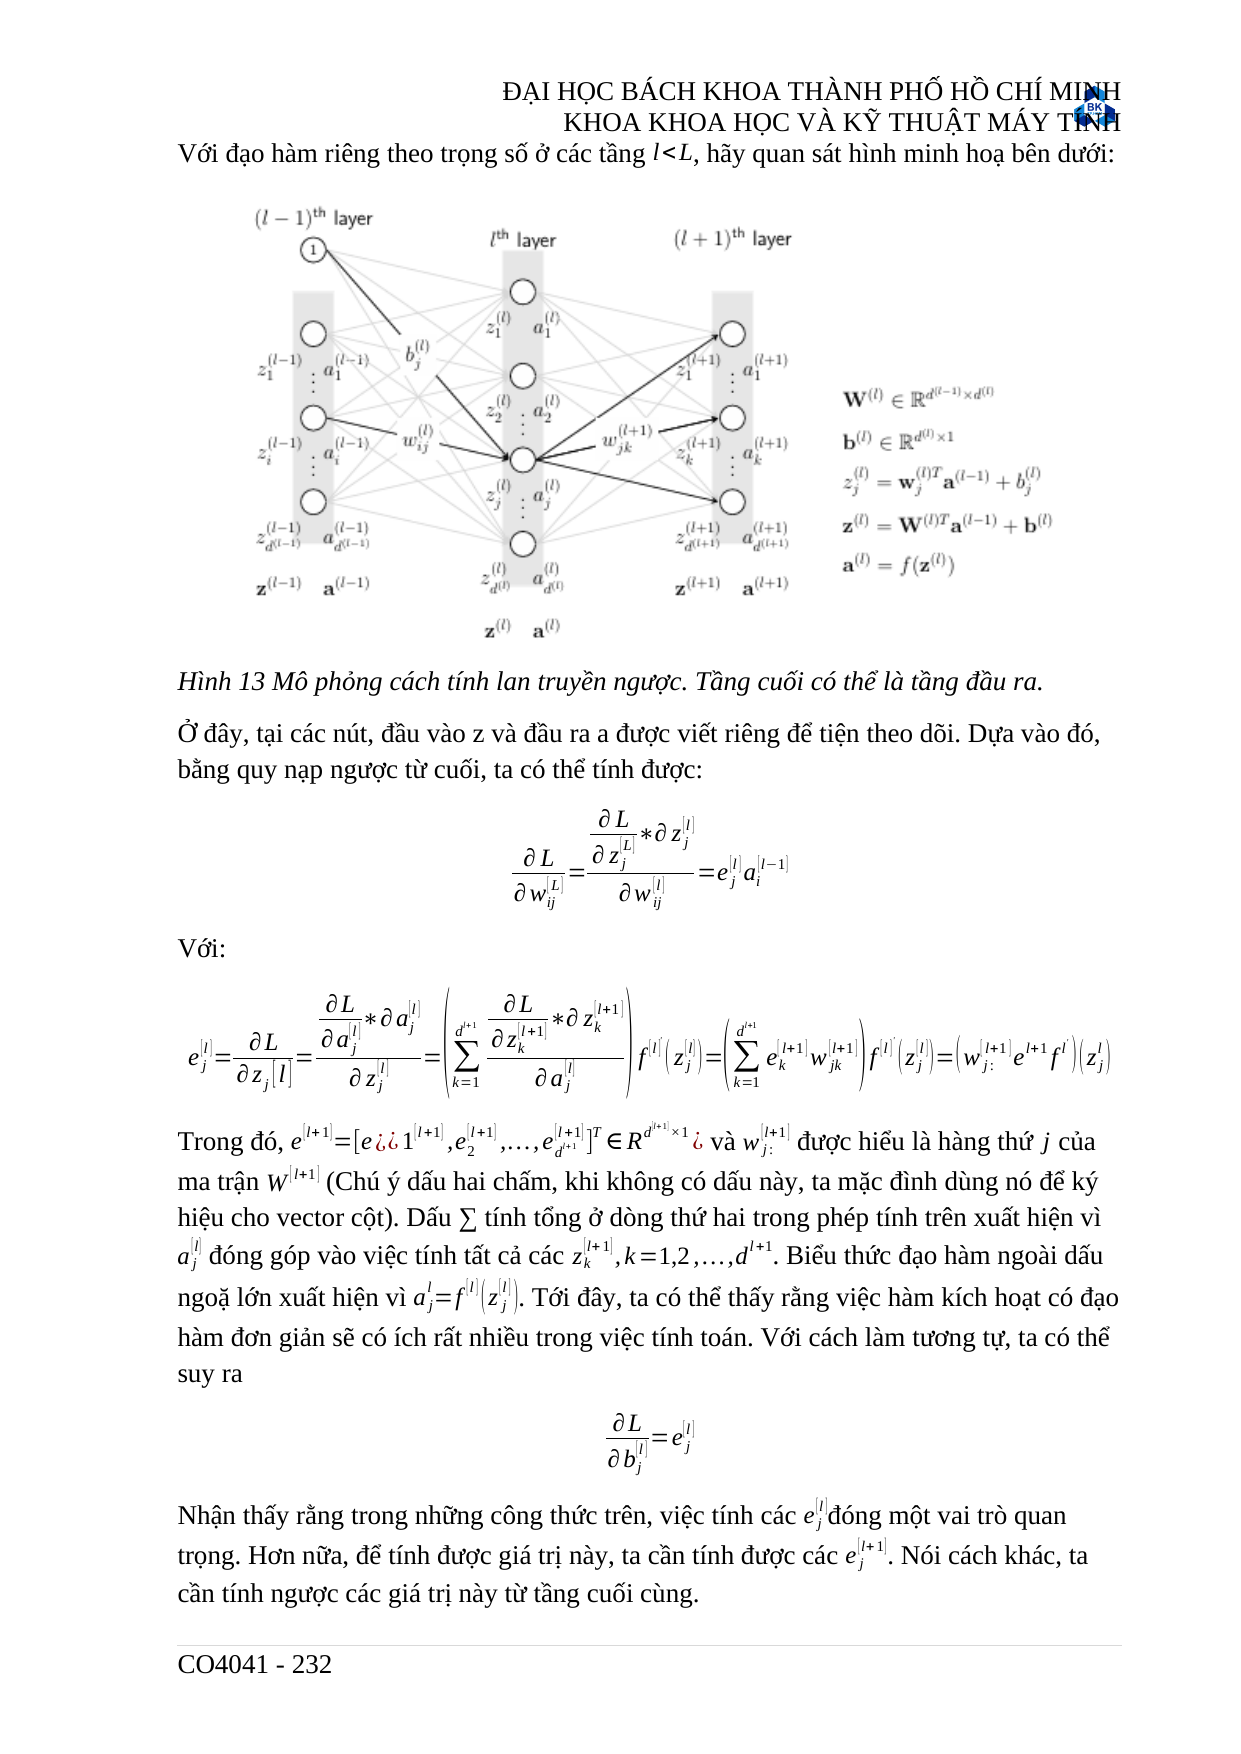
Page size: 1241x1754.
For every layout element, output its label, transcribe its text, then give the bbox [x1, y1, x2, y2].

text Ở đây, tại các nút, đầu vào z và đầu ra a được viết riêng để tiện theo dõi. Dựa vào đó, bằng quy nạp ngược từ cuối, ta có thể tính được: [177, 717, 1122, 784]
text Với đạo hàm riêng theo trọng số ở các tầng , hãy quan sát hình minh hoạ bên dưới: [177, 137, 1122, 168]
text Trong đó, và được hiểu là hàng thứ của ma trận (Chú ý dấu hai chấm, khi không có dấu này, ta mặc đình dùng nó để ký hiệu cho vector cột). Dấu ∑ tính tổng ở dòng thứ hai trong phép tính trên xuất hiện vì đóng góp vào việc tính tất cả các . Biểu thức đạo hàm ngoài dấu ngoặ lớn xuất hiện vì . Tới đây, ta có thể thấy rằng việc hàm kích hoạt có đạo hàm đơn giản sẽ có ích rất nhiều trong việc tính toán. Với cách làm tương tự, ta có thể suy ra [177, 1122, 1122, 1388]
picture [1107, 82, 1115, 90]
text Hình 13 Mô phỏng cách tính lan truyền ngược. Tầng cuối có thể là tầng đầu ra. [177, 665, 1122, 696]
picture [1067, 82, 1123, 133]
picture [1088, 82, 1097, 94]
picture [219, 190, 1081, 644]
text Với: [177, 932, 1122, 963]
